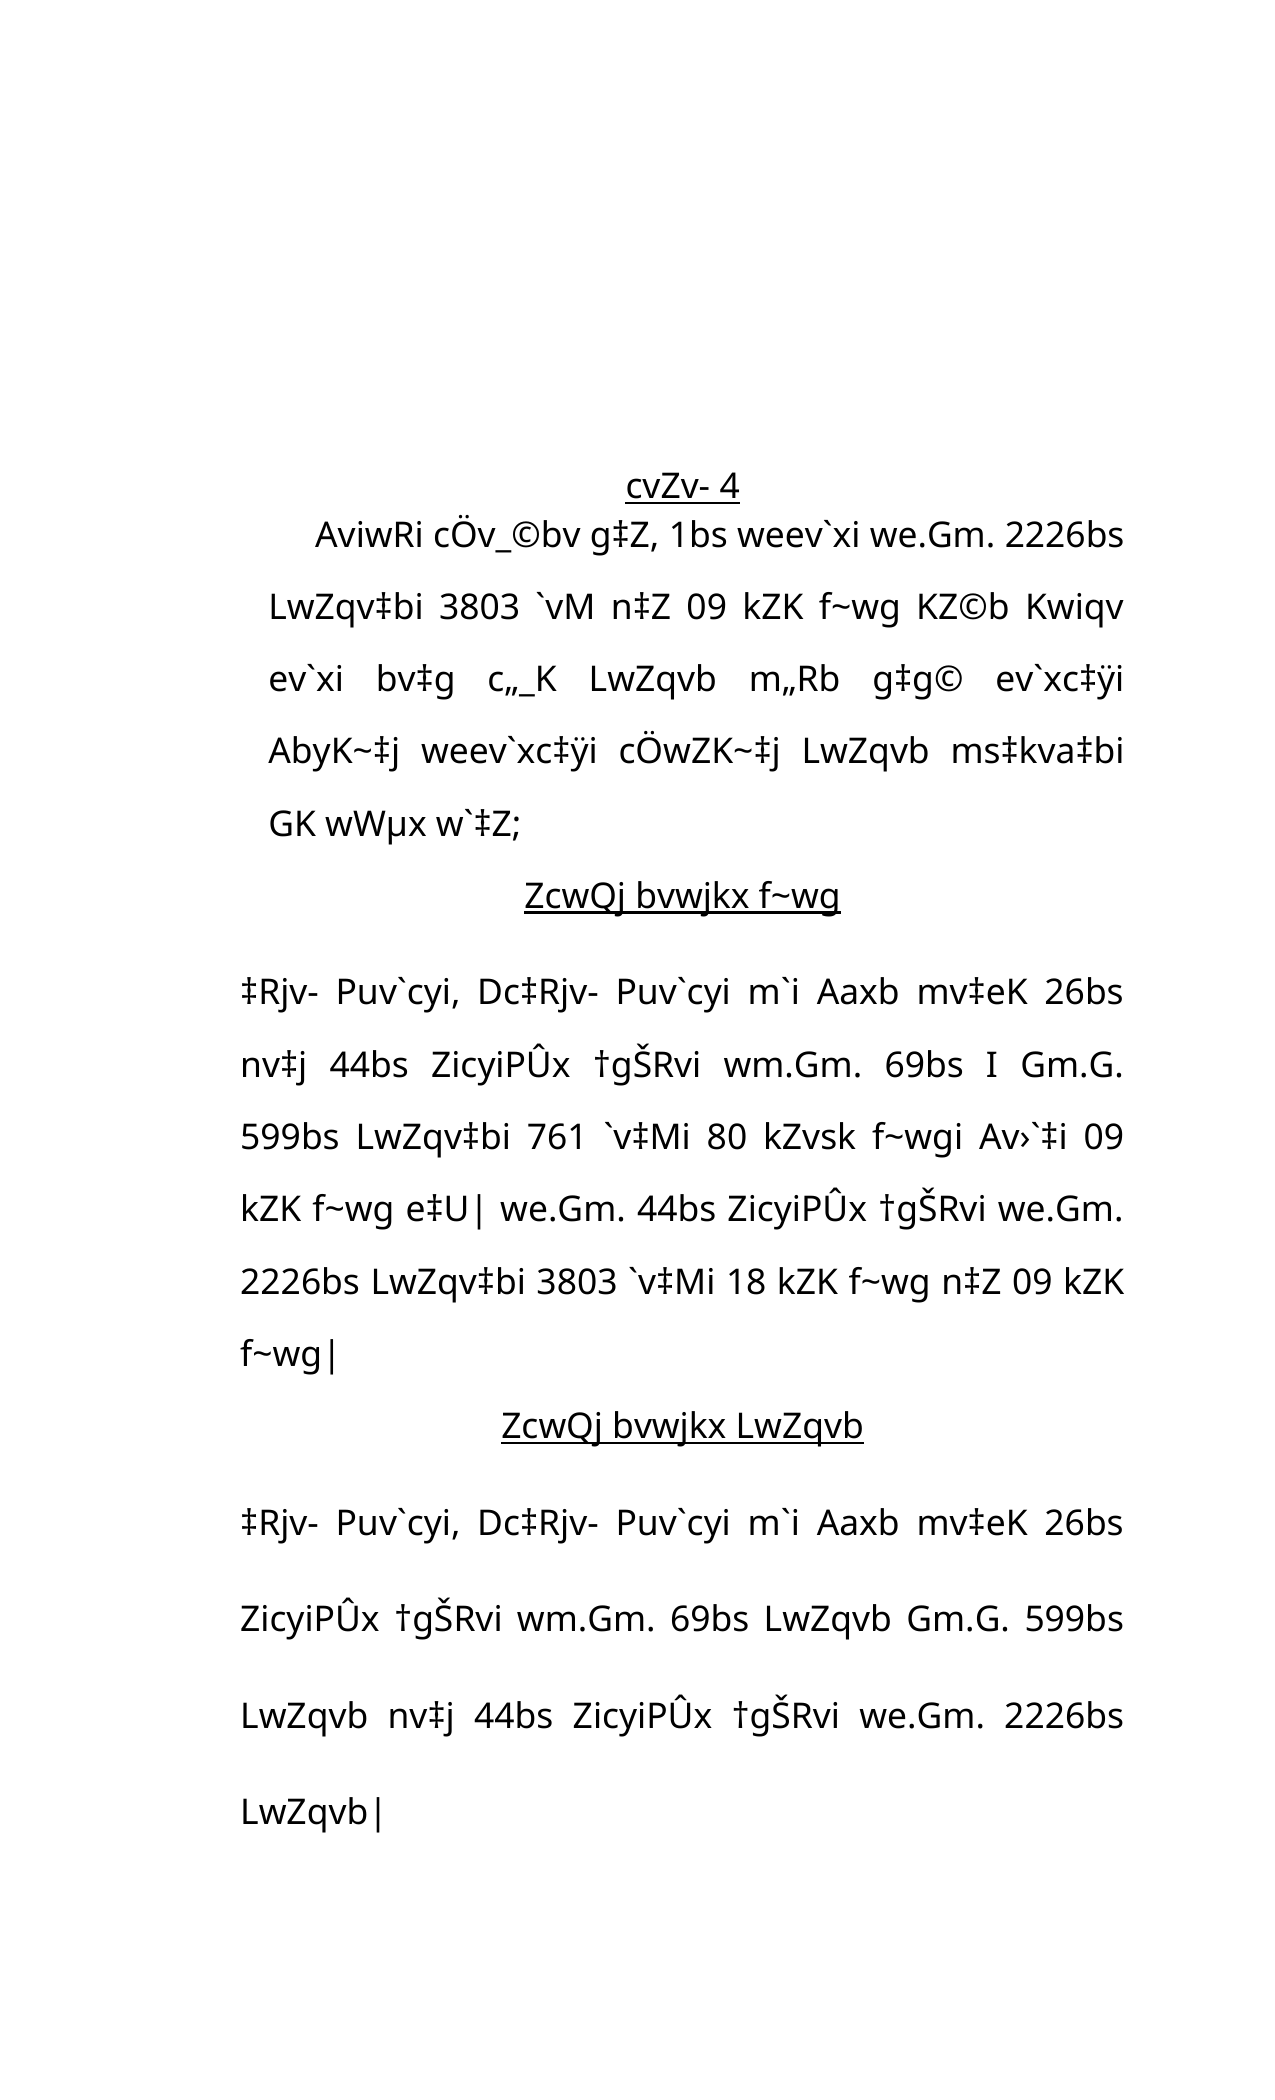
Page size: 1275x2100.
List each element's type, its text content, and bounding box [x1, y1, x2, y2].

text ‡Rjv- Puv`cyi, Dc‡Rjv- Puv`cyi m`i Aaxb mv‡eK 26bs ZicyiPÛx †gŠRvi wm.Gm. 69bs LwZqvb Gm.G. 599bs LwZqvb nv‡j 44bs ZicyiPÛx †gŠRvi we.Gm. 2226bs LwZqvb| [240, 1497, 1125, 1835]
text AviwRi cÖv_©bv g‡Z, 1bs weev`xi we.Gm. 2226bs LwZqv‡bi 3803 `vM n‡Z 09 kZK f~wg KZ©b Kwiqv ev`xi bv‡g c„_K LwZqvb m„Rb g‡g© ev`xc‡ÿi AbyK~‡j weev`xc‡ÿi cÖwZK~‡j LwZqvb ms‡kva‡bi GK wWµx w`‡Z; [268, 509, 1125, 846]
text ZcwQj bvwjkx f~wg [240, 871, 1125, 919]
text ZcwQj bvwjkx LwZqvb [240, 1401, 1125, 1449]
text ‡Rjv- Puv`cyi, Dc‡Rjv- Puv`cyi m`i Aaxb mv‡eK 26bs nv‡j 44bs ZicyiPÛx †gŠRvi wm.Gm. 69bs I Gm.G. 599bs LwZqv‡bi 761 `v‡Mi 80 kZvsk f~wgi Av›`‡i 09 kZK f~wg e‡U| we.Gm. 44bs ZicyiPÛx †gŠRvi we.Gm. 2226bs LwZqv‡bi 3803 `v‡Mi 18 kZK f~wg n‡Z 09 kZK f~wg| [240, 967, 1125, 1377]
